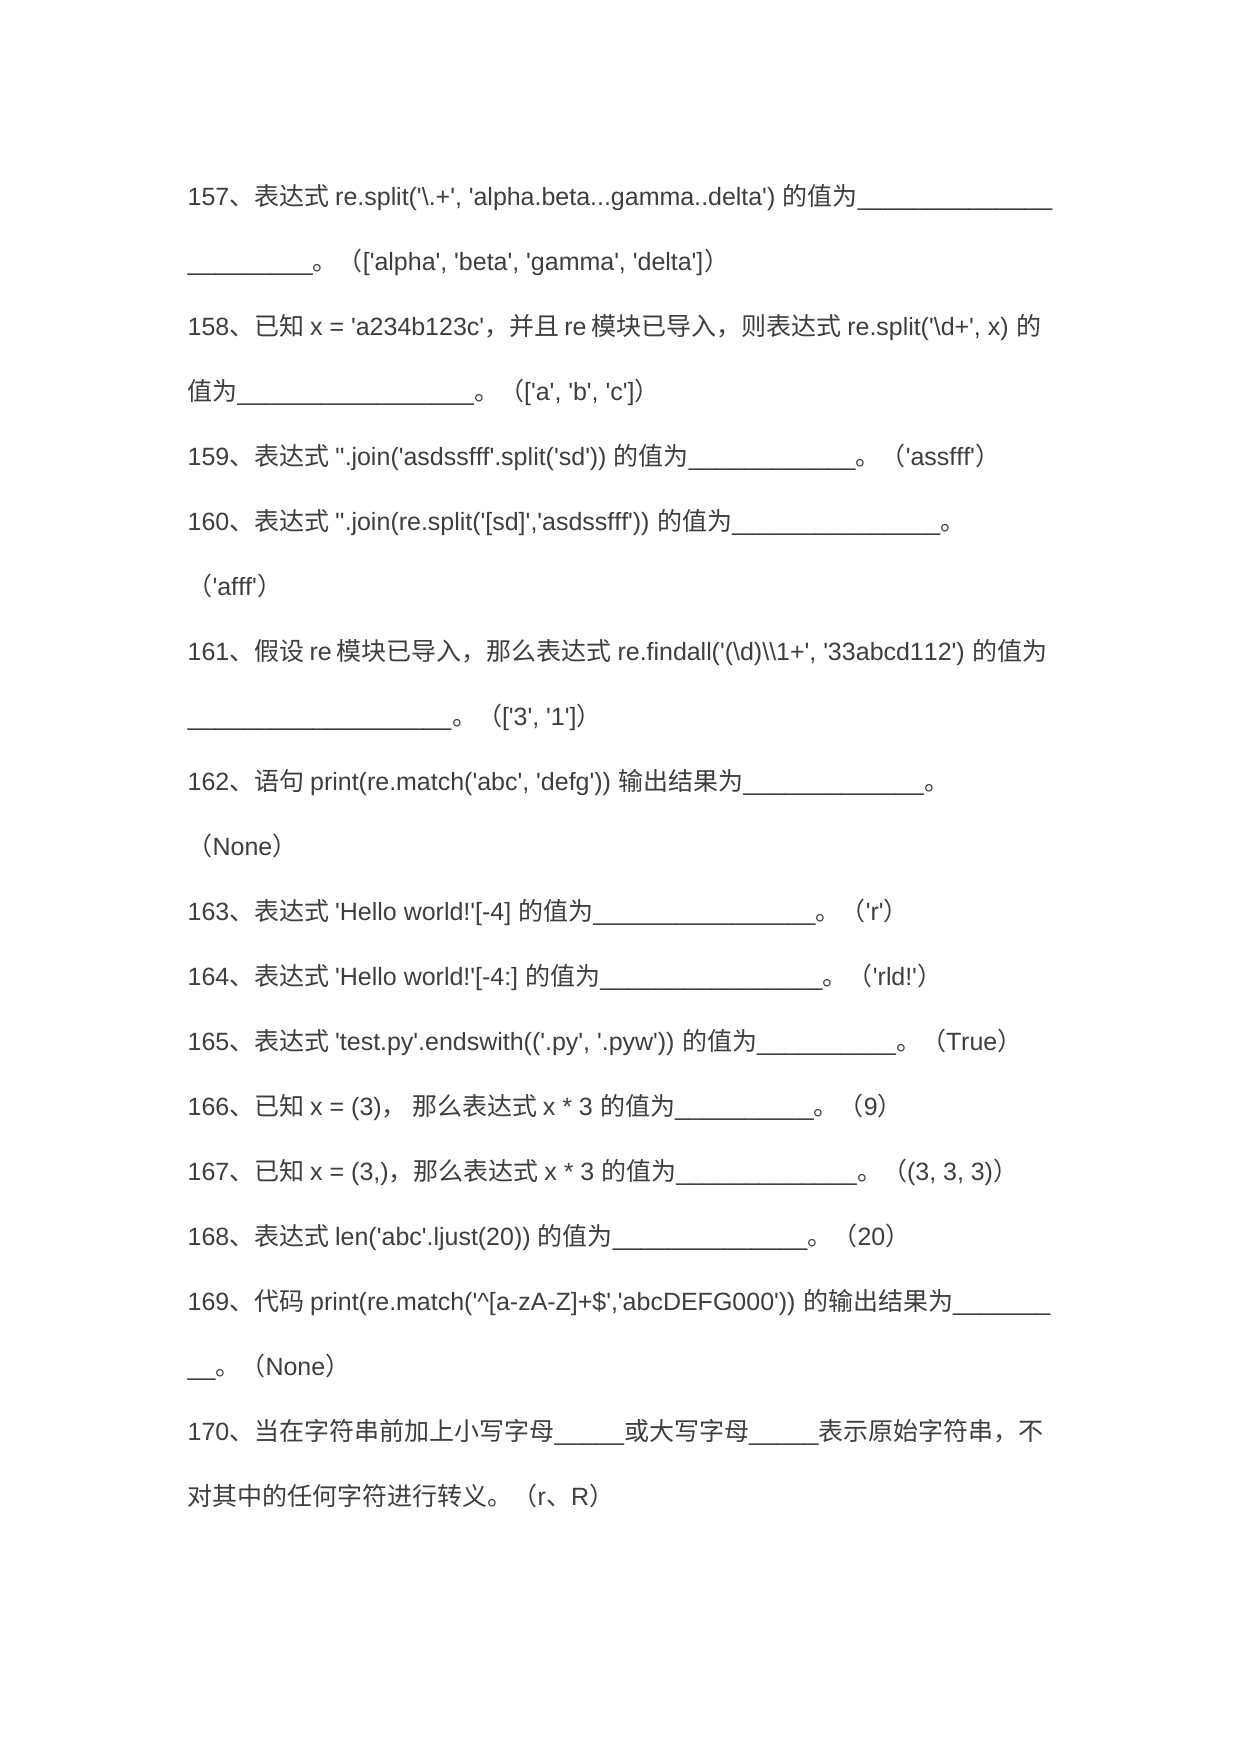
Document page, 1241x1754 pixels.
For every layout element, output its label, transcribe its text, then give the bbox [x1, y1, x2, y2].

text 167、已知 x = (3,)，那么表达式 x * 3 的值为_____________。（(3, 3, 3)） [187, 1137, 1053, 1202]
text 168、表达式 len('abc'.ljust(20)) 的值为______________。（20） [187, 1202, 1053, 1267]
text 169、代码 print(re.match('^[a-zA-Z]+$','abcDEFG000')) 的输出结果为_________。（None） [187, 1267, 1053, 1397]
text 163、表达式 'Hello world!'[-4] 的值为________________。（'r'） [187, 877, 1053, 942]
text 160、表达式 ''.join(re.split('[sd]','asdssfff')) 的值为_______________。（'afff'） [187, 487, 1053, 617]
text 159、表达式 ''.join('asdssfff'.split('sd')) 的值为____________。（'assfff'） [187, 422, 1053, 487]
text 170、当在字符串前加上小写字母_____或大写字母_____表示原始字符串，不对其中的任何字符进行转义。（r、R） [187, 1397, 1053, 1527]
text 161、假设re模块已导入，那么表达式 re.findall('(\d)\\1+', '33abcd112') 的值为___________________。（['3', '1']） [187, 617, 1053, 747]
text 162、语句 print(re.match('abc', 'defg')) 输出结果为_____________。（None） [187, 747, 1053, 877]
text 166、已知 x = (3)， 那么表达式 x * 3 的值为__________。（9） [187, 1072, 1053, 1137]
text 164、表达式 'Hello world!'[-4:] 的值为________________。（'rld!'） [187, 942, 1053, 1007]
text 165、表达式 'test.py'.endswith(('.py', '.pyw')) 的值为__________。（True） [187, 1007, 1053, 1072]
text 158、已知 x = 'a234b123c'，并且re模块已导入，则表达式 re.split('\d+', x) 的值为_________________。（['a', 'b', 'c']） [187, 292, 1053, 422]
text 157、表达式 re.split('\.+', 'alpha.beta...gamma..delta') 的值为_______________________。（['alpha', 'beta', 'gamma', 'delta']） [187, 162, 1053, 292]
